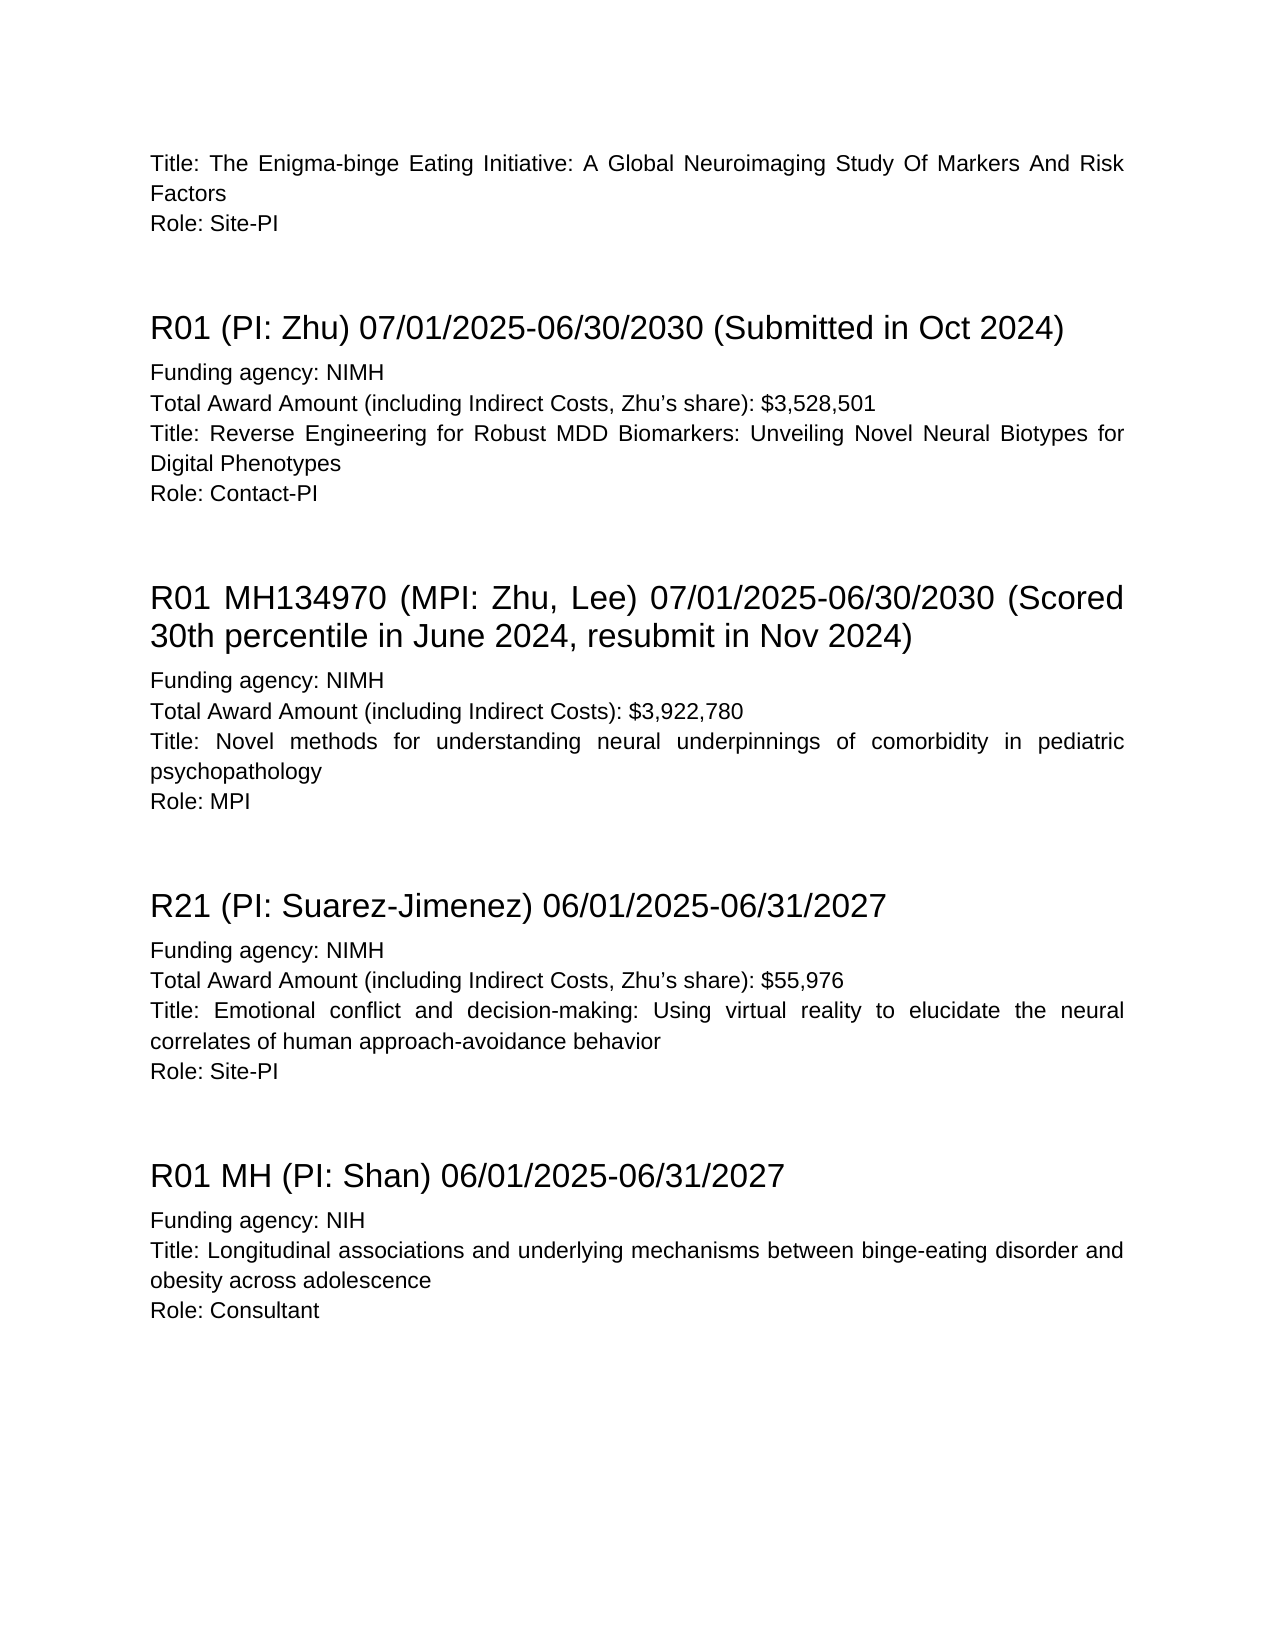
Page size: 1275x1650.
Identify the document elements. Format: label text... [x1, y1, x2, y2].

text Title: Emotional conflict and decision-making: Using virtual reality to elucidate the neural correlates of human approach-avoidance behavior [150, 997, 1125, 1054]
text Title: Reverse Engineering for Robust MDD Biomarkers: Unveiling Novel Neural Biotypes for Digital Phenotypes [150, 420, 1125, 476]
text Funding agency: NIMH [150, 937, 1125, 963]
text Role: Consultant [150, 1297, 1125, 1324]
text Role: MPI [150, 788, 1125, 814]
text Total Award Amount (including Indirect Costs, Zhu’s share): $55,976 [150, 967, 1125, 994]
text Role: Site-PI [150, 1058, 1125, 1084]
subtitle R01 (PI: Zhu) 07/01/2025-06/30/2030 (Submitted in Oct 2024) [150, 308, 1125, 347]
text Total Award Amount (including Indirect Costs, Zhu’s share): $3,528,501 [150, 389, 1125, 416]
text Role: Site-PI [150, 210, 1125, 237]
subtitle R21 (PI: Suarez-Jimenez) 06/01/2025-06/31/2027 [150, 886, 1125, 924]
subtitle R01 MH (PI: Shan) 06/01/2025-06/31/2027 [150, 1156, 1125, 1194]
text Title: Novel methods for understanding neural underpinnings of comorbidity in pediatric psychopathology [150, 728, 1125, 784]
text Total Award Amount (including Indirect Costs): $3,922,780 [150, 698, 1125, 724]
text Funding agency: NIMH [150, 359, 1125, 386]
text Title: The Enigma-binge Eating Initiative: A Global Neuroimaging Study Of Markers And Risk Factors [150, 150, 1125, 207]
text Funding agency: NIMH [150, 667, 1125, 694]
text Role: Contact-PI [150, 480, 1125, 506]
subtitle R01 MH134970 (MPI: Zhu, Lee) 07/01/2025-06/30/2030 (Scored 30th percentile in June 2024, resubmit in Nov 2024) [150, 578, 1125, 655]
text Funding agency: NIH [150, 1207, 1125, 1233]
text Title: Longitudinal associations and underlying mechanisms between binge-eating disorder and obesity across adolescence [150, 1237, 1125, 1293]
